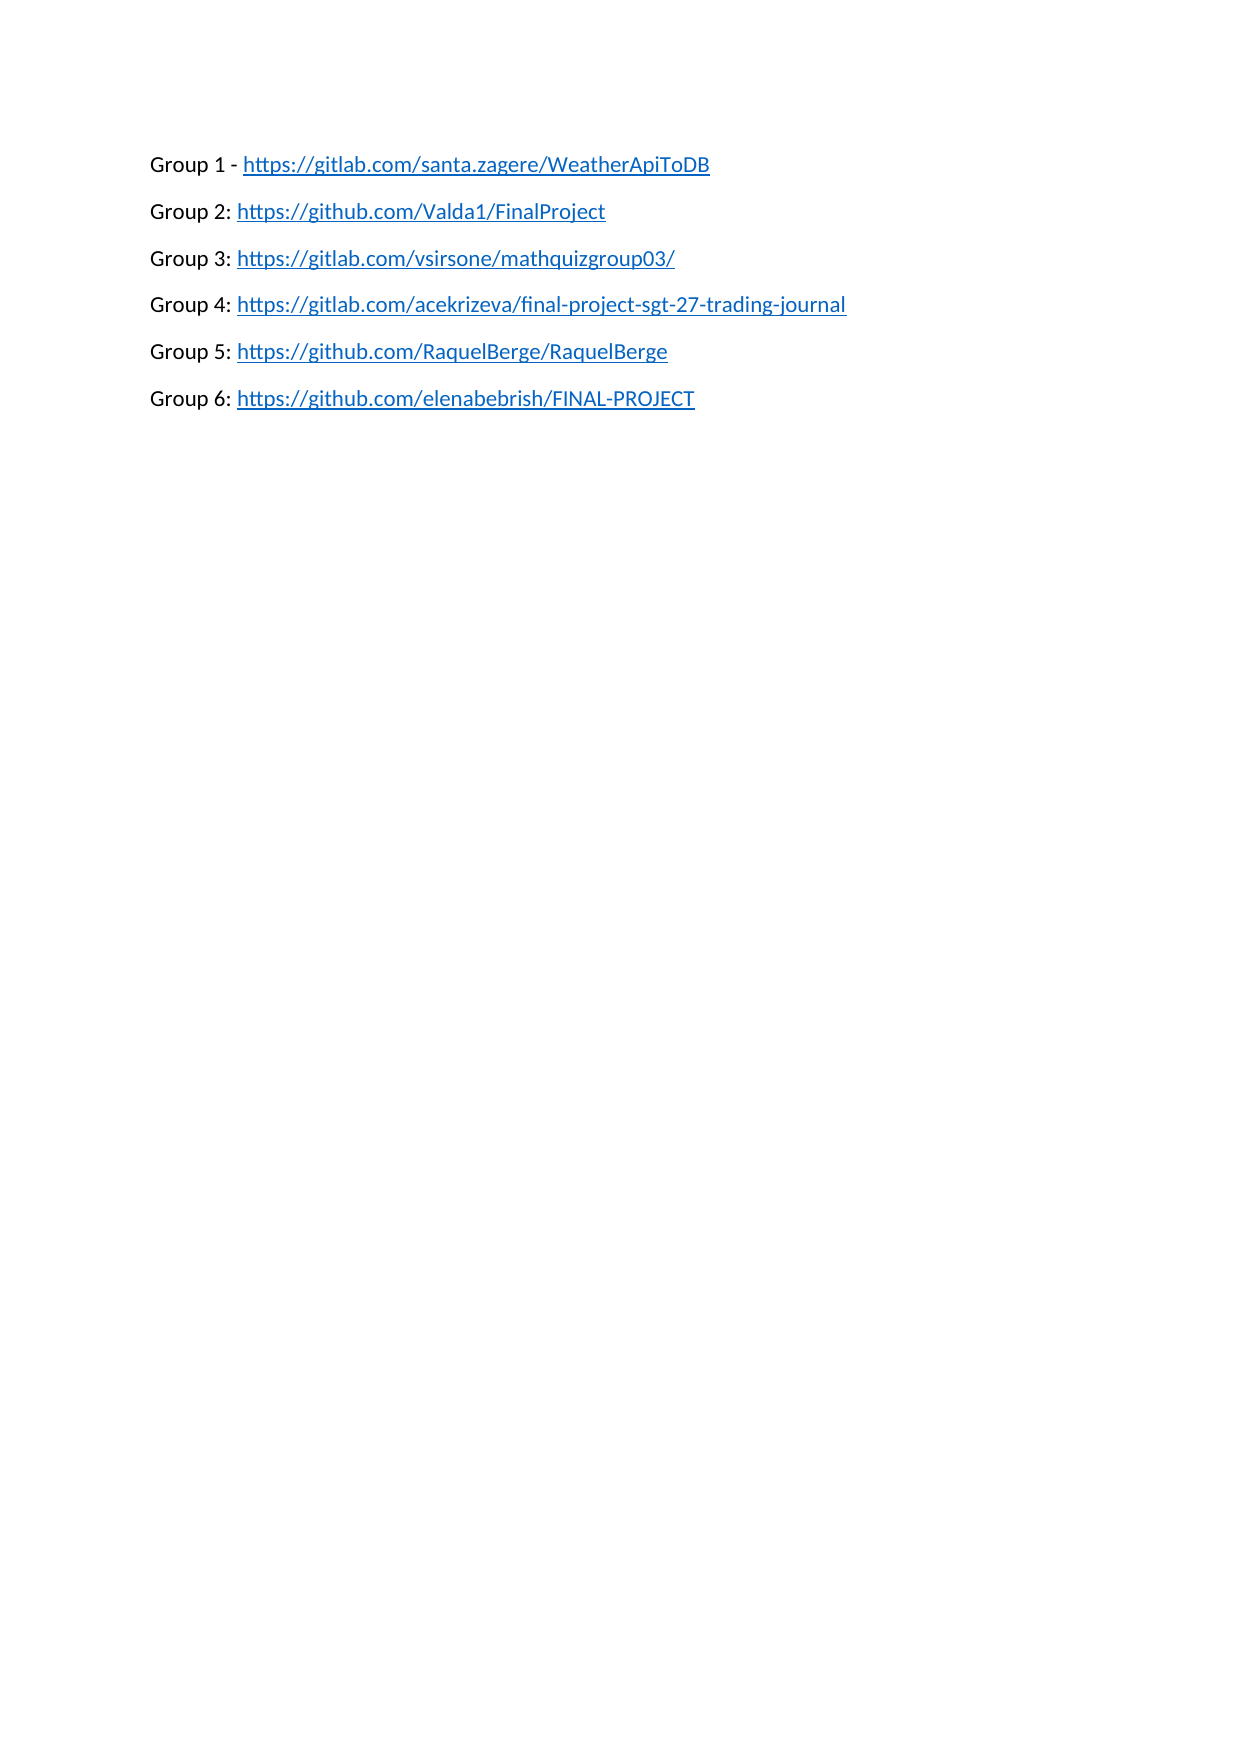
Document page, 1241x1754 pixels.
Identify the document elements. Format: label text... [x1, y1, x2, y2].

text Group 1 - https://gitlab.com/santa.zagere/WeatherApiToDB [150, 150, 1090, 178]
text Group 3: https://gitlab.com/vsirsone/mathquizgroup03/ [150, 244, 1090, 272]
text Group 6: https://github.com/elenabebrish/FINAL-PROJECT [150, 384, 1090, 412]
text Group 4: https://gitlab.com/acekrizeva/final-project-sgt-27-trading-journal [150, 291, 1090, 319]
text Group 5: https://github.com/RaquelBerge/RaquelBerge [150, 337, 1090, 366]
text Group 2: https://github.com/Valda1/FinalProject [150, 197, 1090, 225]
